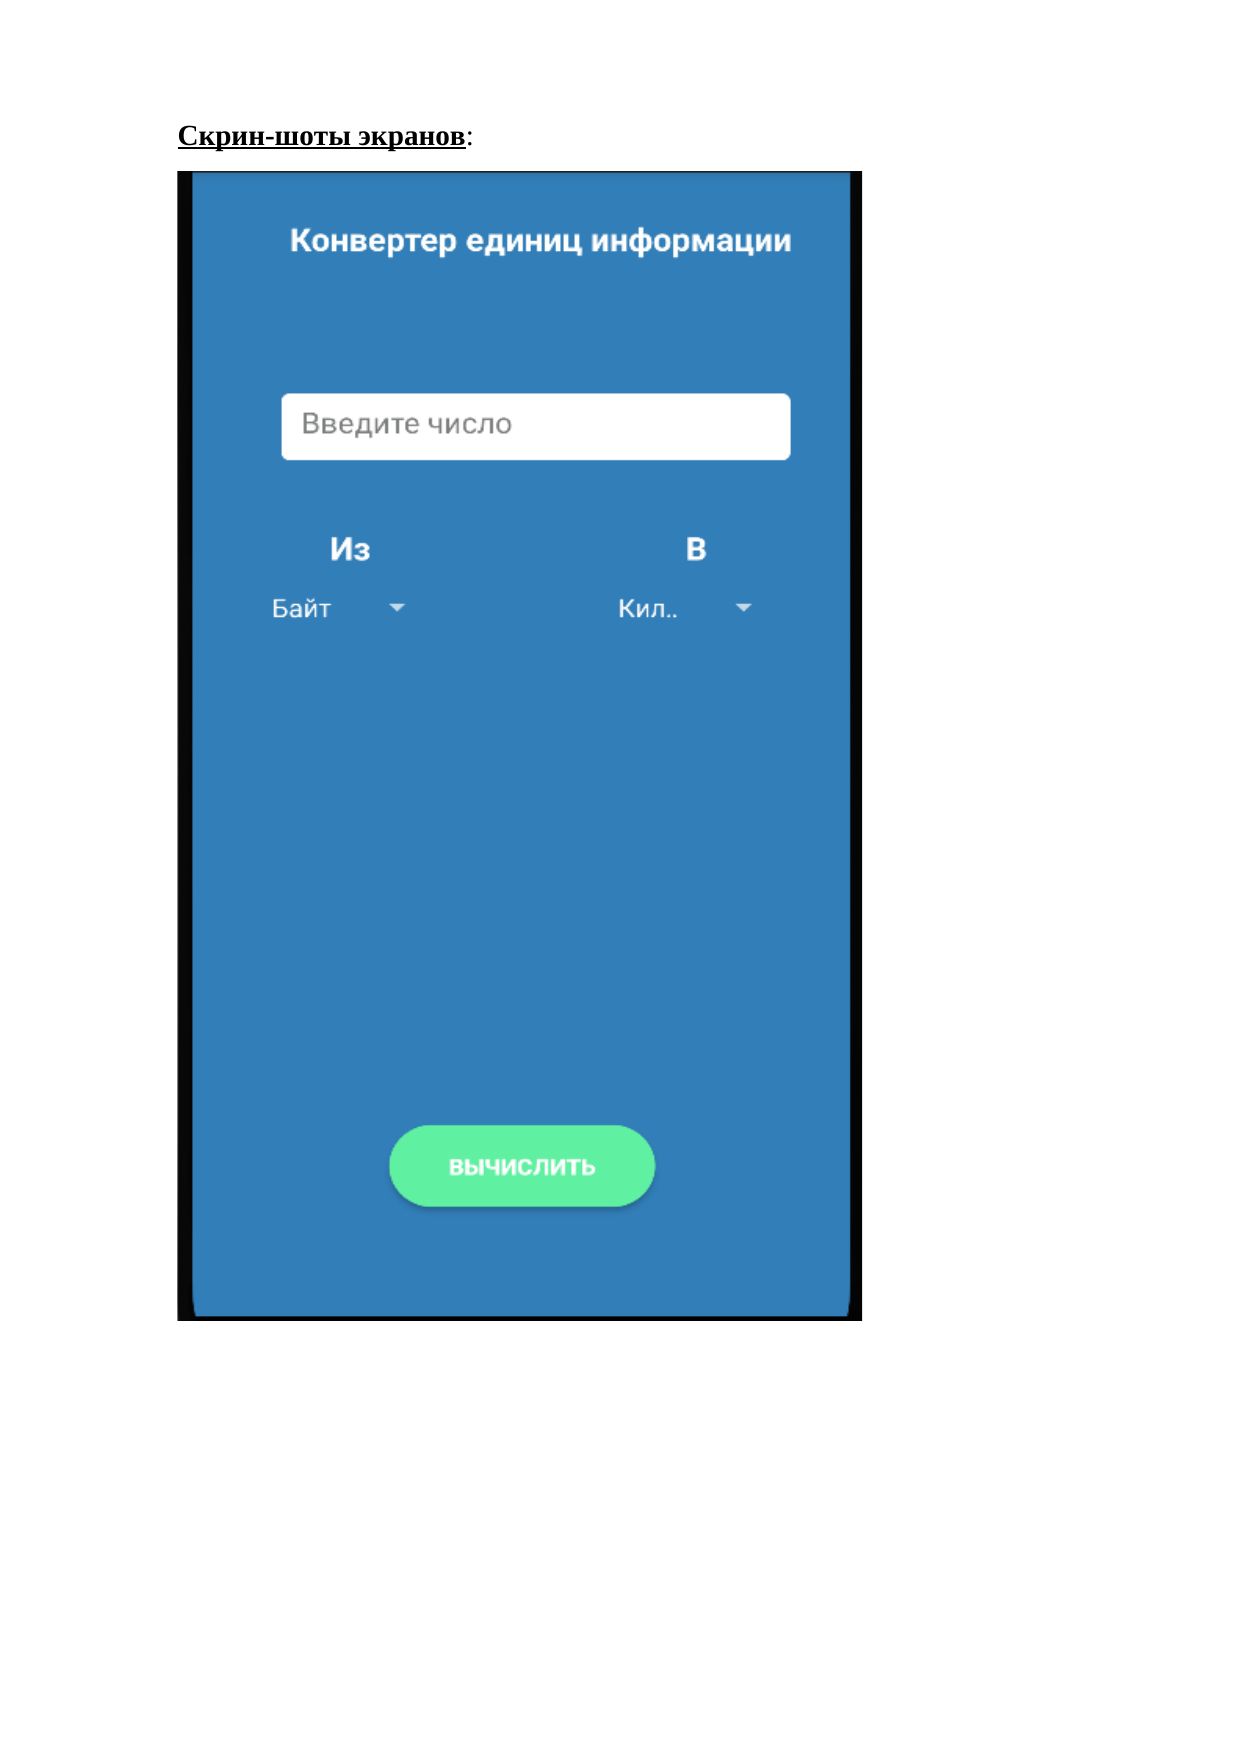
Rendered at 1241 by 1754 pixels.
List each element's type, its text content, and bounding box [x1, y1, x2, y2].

text Скрин-шоты экранов: [177, 118, 1152, 152]
picture [177, 171, 863, 1321]
